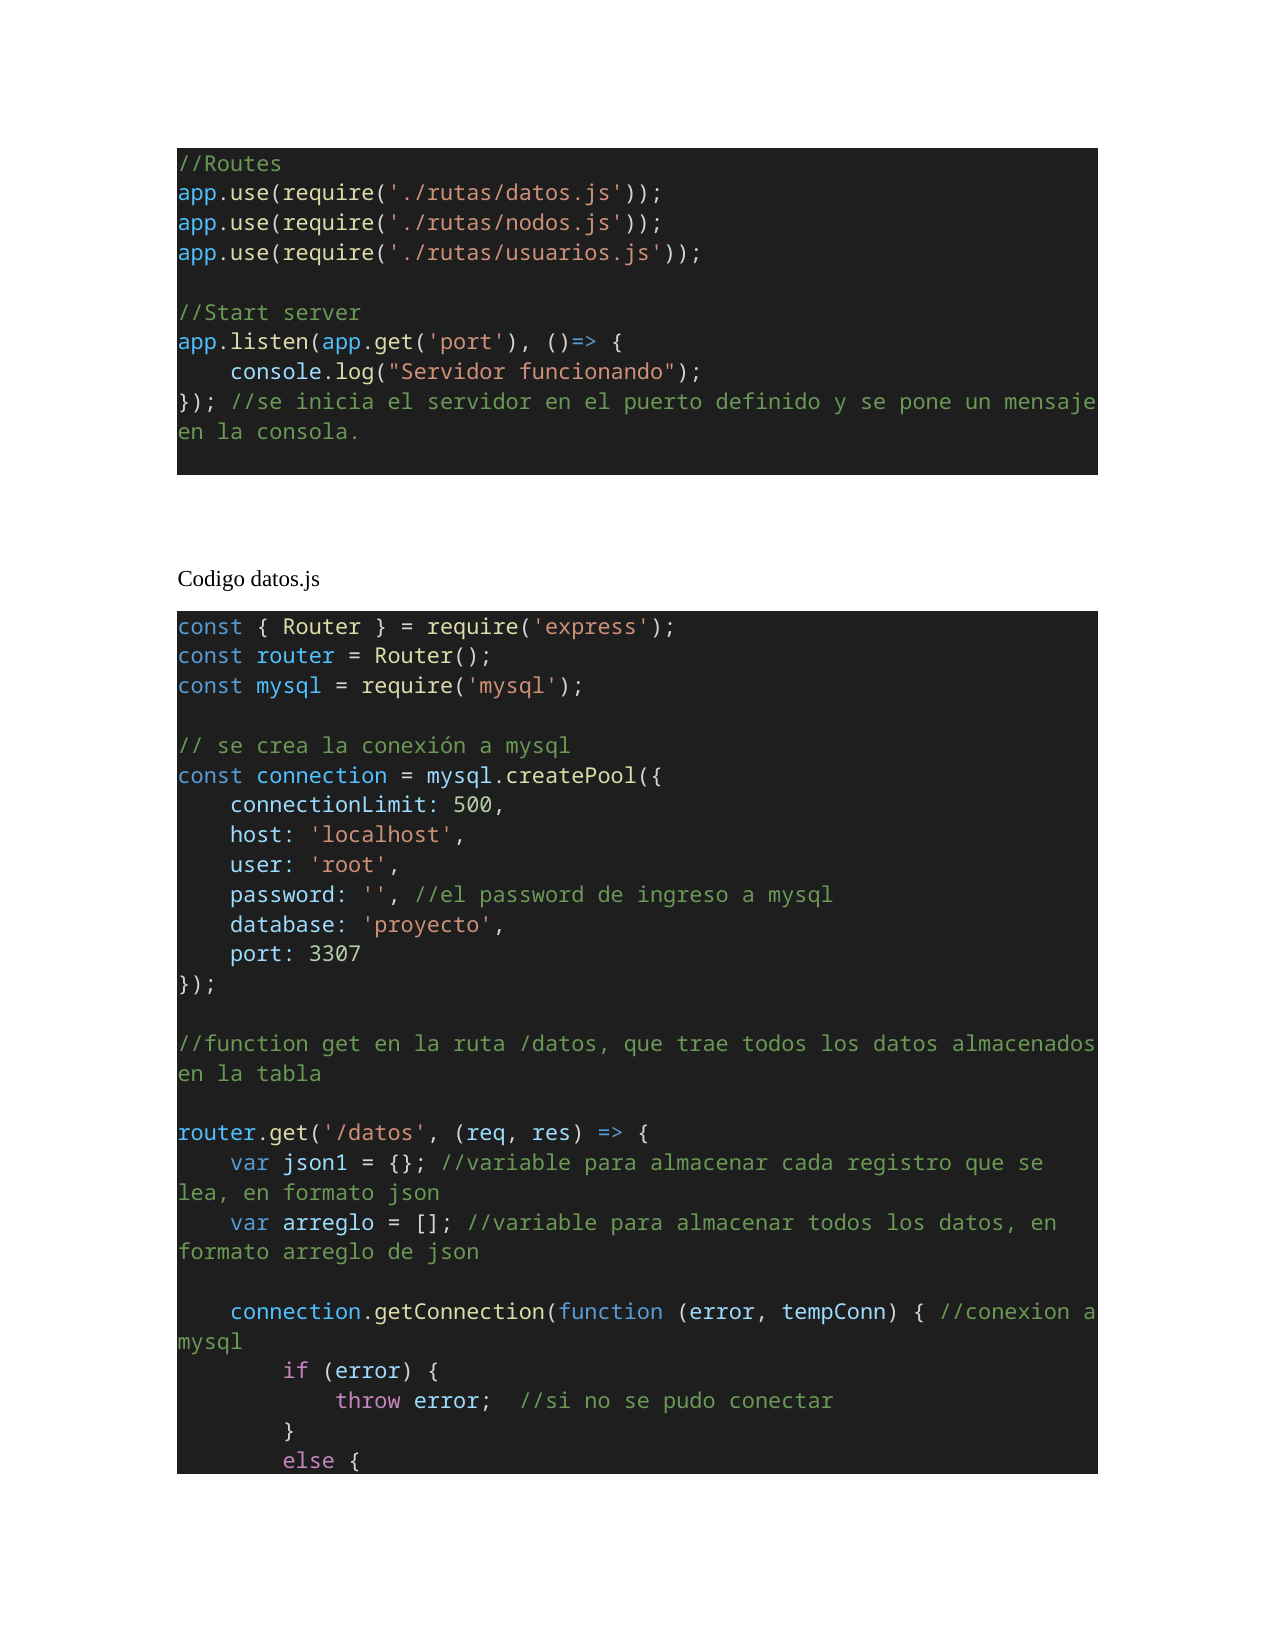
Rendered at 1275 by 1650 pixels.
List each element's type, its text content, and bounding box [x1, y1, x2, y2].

text throw error; //si no se pudo conectar [177, 1385, 1098, 1415]
text password: '', //el password de ingreso a mysql [177, 879, 1098, 908]
text }); [177, 968, 1098, 998]
text } [177, 1415, 1098, 1445]
text router.get('/datos', (req, res) => { [177, 1117, 1098, 1147]
text user: 'root', [177, 849, 1098, 879]
text app.use(require('./rutas/usuarios.js')); [177, 237, 1098, 267]
text connectionLimit: 500, [177, 789, 1098, 819]
text // se crea la conexión a mysql [177, 730, 1098, 759]
text port: 3307 [177, 938, 1098, 968]
text database: 'proyecto', [177, 908, 1098, 938]
text //Routes [177, 148, 1098, 177]
text console.log("Servidor funcionando"); [177, 356, 1098, 386]
text Codigo datos.js [177, 566, 1098, 592]
text //function get en la ruta /datos, que trae todos los datos almacenados en la tabla [177, 1028, 1098, 1087]
text const connection = mysql.createPool({ [177, 759, 1098, 789]
text else { [177, 1445, 1098, 1474]
text app.use(require('./rutas/nodos.js')); [177, 207, 1098, 237]
text var json1 = {}; //variable para almacenar cada registro que se lea, en formato json [177, 1147, 1098, 1206]
text const mysql = require('mysql'); [177, 670, 1098, 700]
text const { Router } = require('express'); [177, 611, 1098, 640]
text app.listen(app.get('port'), ()=> { [177, 326, 1098, 356]
text connection.getConnection(function (error, tempConn) { //conexion a mysql [177, 1296, 1098, 1355]
text }); //se inicia el servidor en el puerto definido y se pone un mensaje en la consola. [177, 386, 1098, 446]
text app.use(require('./rutas/datos.js')); [177, 177, 1098, 207]
text var arreglo = []; //variable para almacenar todos los datos, en formato arreglo de json [177, 1206, 1098, 1266]
text if (error) { [177, 1355, 1098, 1385]
text const router = Router(); [177, 640, 1098, 670]
text //Start server [177, 297, 1098, 326]
text host: 'localhost', [177, 819, 1098, 849]
